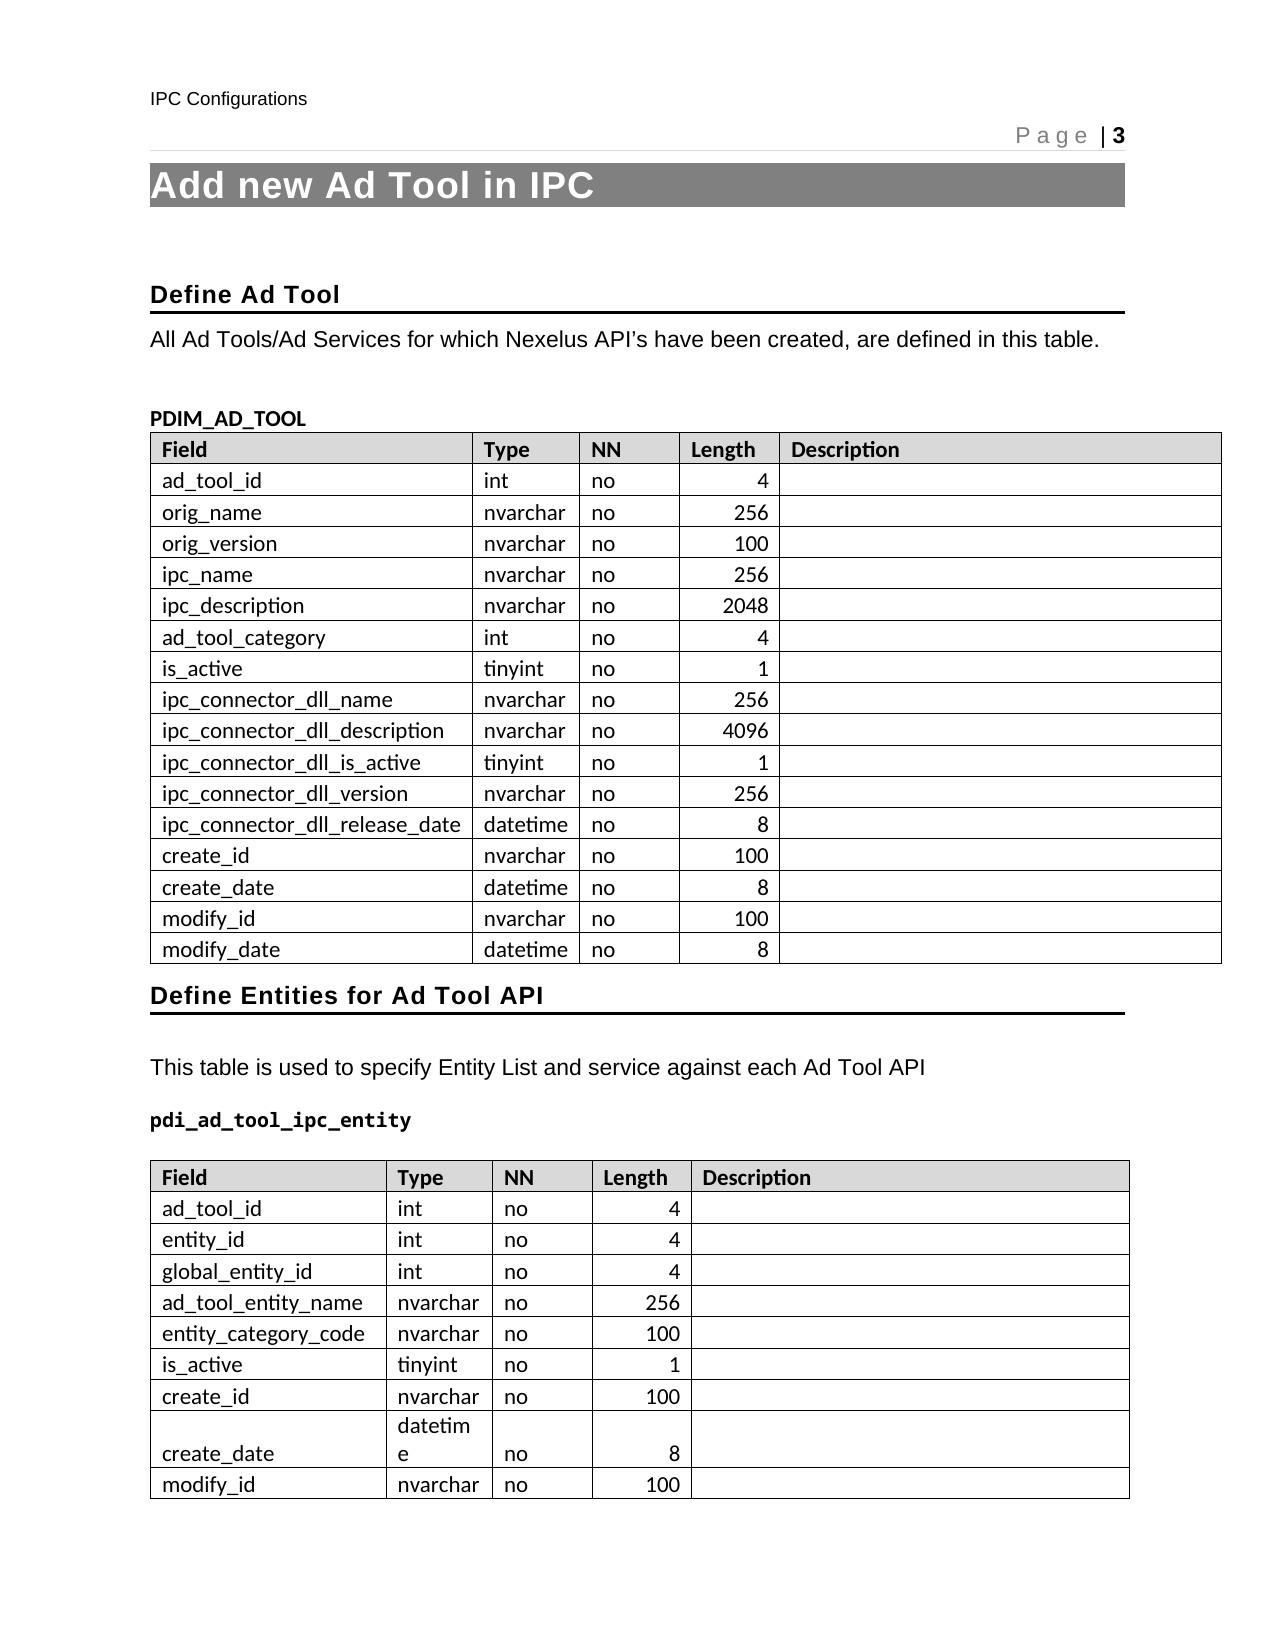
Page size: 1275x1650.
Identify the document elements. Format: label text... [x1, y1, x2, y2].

table_cell no [580, 839, 679, 869]
table_cell is_active [151, 652, 472, 682]
table_cell no [580, 527, 679, 557]
table_cell modify_date [151, 933, 472, 963]
table_cell 8 [593, 1411, 691, 1467]
table_cell [780, 902, 1221, 932]
table_cell [780, 746, 1221, 776]
table_header Field [151, 433, 472, 463]
table_cell nvarchar [473, 558, 579, 588]
table_cell global_entity_id [151, 1255, 386, 1285]
table_cell ipc_connector_dll_description [151, 714, 472, 744]
table_cell no [580, 808, 679, 838]
table_cell 100 [680, 527, 779, 557]
table_cell [780, 527, 1221, 557]
table_cell datetime [473, 933, 579, 963]
table_cell 100 [680, 902, 779, 932]
table_cell ipc_connector_dll_name [151, 683, 472, 713]
table_cell 8 [680, 933, 779, 963]
table_cell nvarchar [473, 902, 579, 932]
table_cell 4 [680, 464, 779, 494]
table_cell 2048 [680, 589, 779, 619]
table_cell 8 [680, 871, 779, 901]
text All Ad Tools/Ad Services for which Nexelus API’s have been created, are defined in this table. [150, 326, 1125, 353]
table_cell modify_id [151, 902, 472, 932]
table_cell ipc_connector_dll_version [151, 777, 472, 807]
table_cell no [580, 496, 679, 526]
table_cell [780, 589, 1221, 619]
text PDIM_AD_TOOL [150, 404, 1125, 432]
table_cell int [387, 1224, 492, 1254]
table_cell no [580, 683, 679, 713]
table_cell datetime [473, 808, 579, 838]
table_cell 256 [593, 1286, 691, 1316]
table_cell int [387, 1192, 492, 1222]
table_header Length [593, 1161, 691, 1191]
table_cell no [580, 714, 679, 744]
table_cell no [493, 1411, 592, 1467]
table_cell tinyint [387, 1349, 492, 1379]
table_cell [692, 1380, 1129, 1410]
table_cell no [493, 1224, 592, 1254]
table_cell [780, 496, 1221, 526]
table_cell [780, 714, 1221, 744]
table_cell 4 [593, 1192, 691, 1222]
table_cell [780, 808, 1221, 838]
subtitle Add new Ad Tool in IPC [150, 163, 1125, 207]
table_cell no [580, 464, 679, 494]
table_cell 100 [593, 1380, 691, 1410]
table_cell nvarchar [473, 777, 579, 807]
table_cell no [580, 777, 679, 807]
table_cell nvarchar [473, 527, 579, 557]
table_header Type [387, 1161, 492, 1191]
table_cell no [580, 621, 679, 651]
table_cell create_id [151, 839, 472, 869]
table_cell no [493, 1286, 592, 1316]
table_cell ad_tool_category [151, 621, 472, 651]
table_cell no [493, 1349, 592, 1379]
table_cell [692, 1255, 1129, 1285]
table_cell create_date [151, 871, 472, 901]
table_header NN [493, 1161, 592, 1191]
table_cell [780, 777, 1221, 807]
table_cell no [580, 746, 679, 776]
table_cell 1 [680, 652, 779, 682]
table_cell 256 [680, 496, 779, 526]
table_cell ad_tool_id [151, 464, 472, 494]
table_cell nvarchar [473, 683, 579, 713]
table_cell [692, 1468, 1129, 1498]
table_cell 256 [680, 558, 779, 588]
table_cell entity_category_code [151, 1317, 386, 1347]
table_cell ipc_connector_dll_release_date [151, 808, 472, 838]
table_cell 1 [593, 1349, 691, 1379]
table_cell create_date [151, 1411, 386, 1467]
table_cell [692, 1192, 1129, 1222]
table_header NN [580, 433, 679, 463]
table_cell entity_id [151, 1224, 386, 1254]
table_cell [780, 621, 1221, 651]
table_cell no [580, 933, 679, 963]
table_cell tinyint [473, 652, 579, 682]
table_cell 100 [593, 1468, 691, 1498]
table_cell int [387, 1255, 492, 1285]
table_header Description [780, 433, 1221, 463]
table_cell 256 [680, 683, 779, 713]
table_cell ad_tool_entity_name [151, 1286, 386, 1316]
table_cell no [580, 558, 679, 588]
table_cell no [493, 1255, 592, 1285]
table_header Length [680, 433, 779, 463]
table_cell [692, 1286, 1129, 1316]
table_cell int [473, 464, 579, 494]
table_cell ipc_name [151, 558, 472, 588]
table_cell ad_tool_id [151, 1192, 386, 1222]
table_cell no [493, 1192, 592, 1222]
table_cell create_id [151, 1380, 386, 1410]
table_cell nvarchar [473, 839, 579, 869]
table_cell 4 [593, 1255, 691, 1285]
table_cell 8 [680, 808, 779, 838]
table_cell no [493, 1317, 592, 1347]
table_cell 100 [680, 839, 779, 869]
table_cell ipc_description [151, 589, 472, 619]
table_cell [780, 652, 1221, 682]
table_cell ipc_connector_dll_is_active [151, 746, 472, 776]
table_cell 4 [680, 621, 779, 651]
table_header Field [151, 1161, 386, 1191]
table_cell 256 [680, 777, 779, 807]
table_cell [780, 933, 1221, 963]
table_cell [692, 1317, 1129, 1347]
table_cell nvarchar [473, 496, 579, 526]
text pdi_ad_tool_ipc_entity [150, 1107, 1125, 1133]
table_cell nvarchar [387, 1317, 492, 1347]
table_cell no [580, 589, 679, 619]
table_cell nvarchar [387, 1468, 492, 1498]
table_header Type [473, 433, 579, 463]
table_cell datetime [473, 871, 579, 901]
table_cell no [580, 902, 679, 932]
table_cell nvarchar [473, 714, 579, 744]
table_cell orig_name [151, 496, 472, 526]
table_cell [692, 1349, 1129, 1379]
table_cell modify_id [151, 1468, 386, 1498]
table_cell 1 [680, 746, 779, 776]
table_cell [780, 839, 1221, 869]
table_cell tinyint [473, 746, 579, 776]
table_cell 100 [593, 1317, 691, 1347]
table_header Description [692, 1161, 1129, 1191]
table_cell int [473, 621, 579, 651]
text This table is used to specify Entity List and service against each Ad Tool API [150, 1054, 1125, 1080]
table_cell no [580, 871, 679, 901]
table_cell nvarchar [387, 1286, 492, 1316]
table_cell [780, 683, 1221, 713]
table_cell no [580, 652, 679, 682]
table_cell nvarchar [473, 589, 579, 619]
subtitle Define Ad Tool [150, 280, 1125, 311]
table_cell 4 [593, 1224, 691, 1254]
table_cell is_active [151, 1349, 386, 1379]
table_cell datetime [387, 1411, 492, 1467]
table_cell nvarchar [387, 1380, 492, 1410]
table_cell [780, 464, 1221, 494]
subtitle Define Entities for Ad Tool API [150, 981, 1125, 1012]
table_cell [780, 558, 1221, 588]
table_cell [692, 1411, 1129, 1467]
table_cell [780, 871, 1221, 901]
table_cell no [493, 1468, 592, 1498]
table_cell orig_version [151, 527, 472, 557]
table_cell no [493, 1380, 592, 1410]
table_cell [692, 1224, 1129, 1254]
table_cell 4096 [680, 714, 779, 744]
